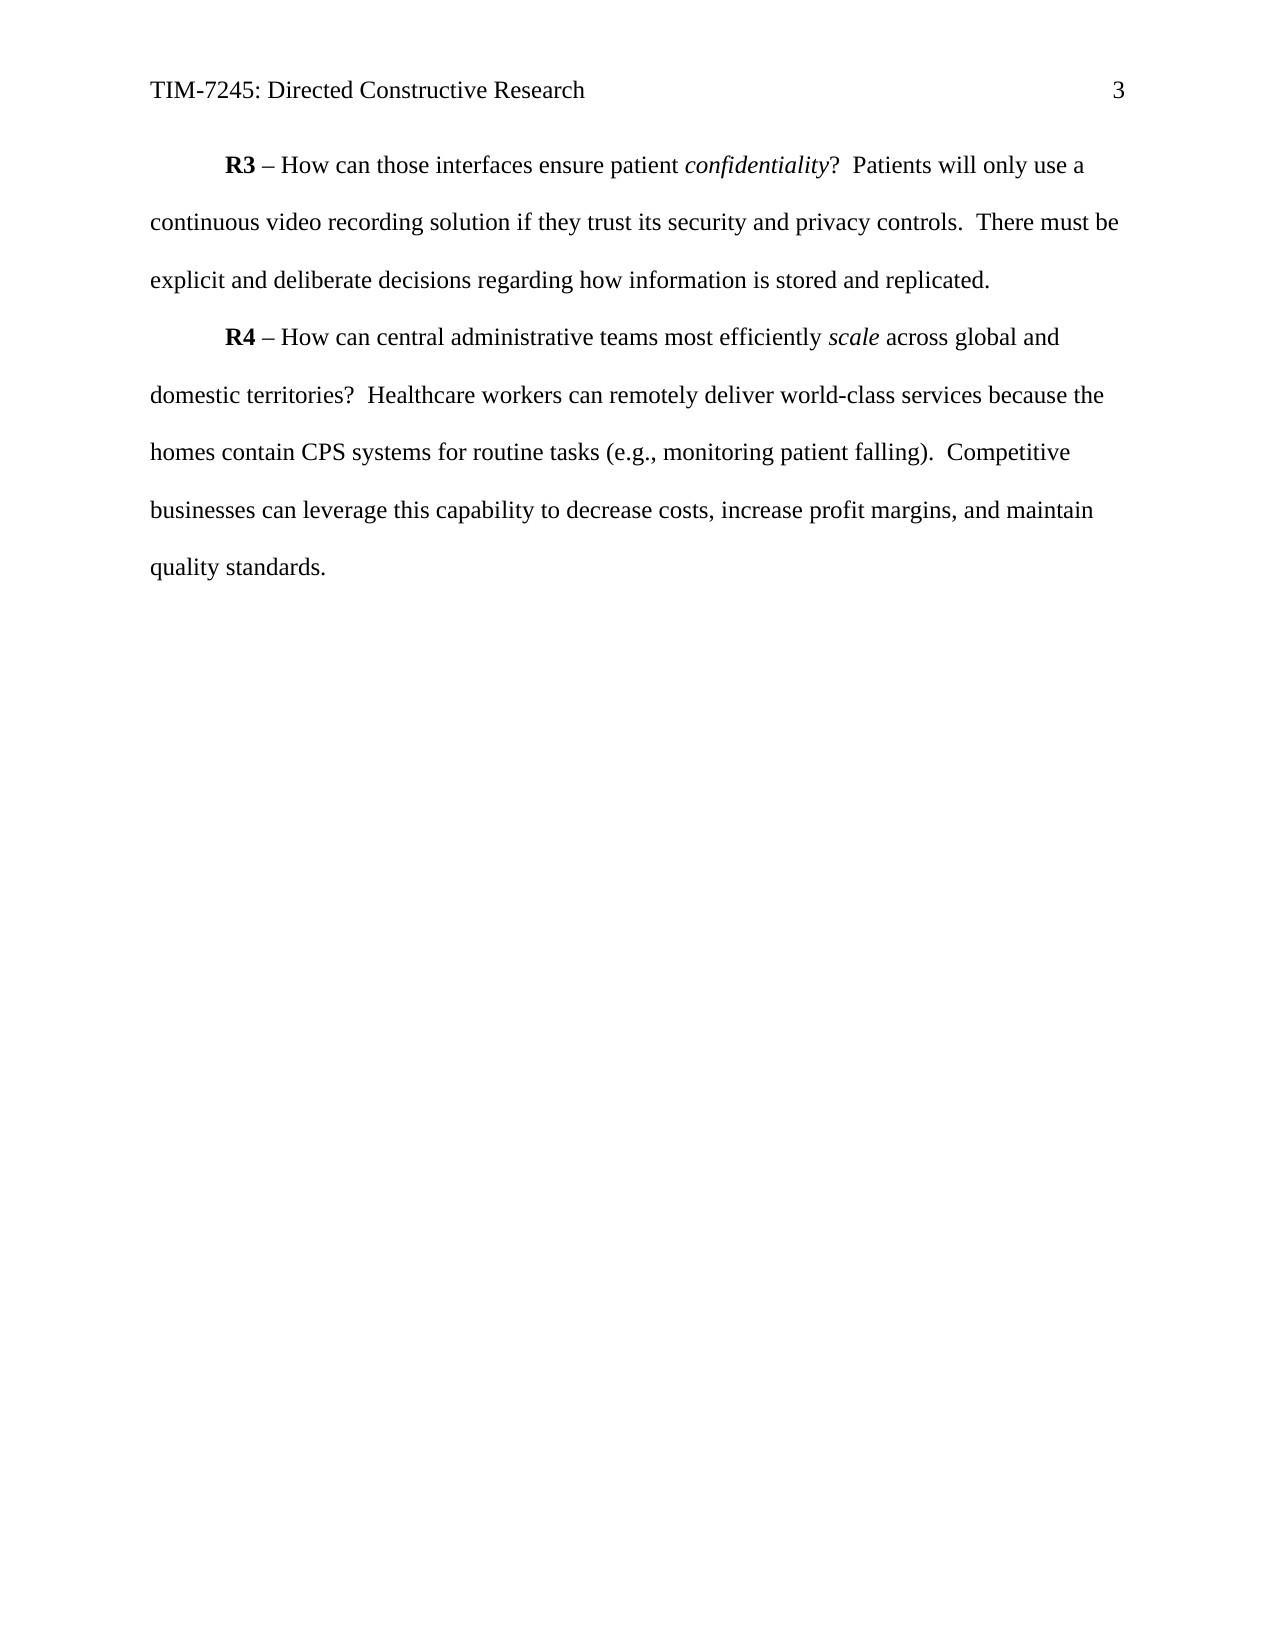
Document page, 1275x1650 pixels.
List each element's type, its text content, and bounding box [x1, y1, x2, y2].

text R4 – How can central administrative teams most efficiently scale across global and domestic territories? Healthcare workers can remotely deliver world-class services because the homes contain CPS systems for routine tasks (e.g., monitoring patient falling). Competitive businesses can leverage this capability to decrease costs, increase profit margins, and maintain quality standards. [150, 322, 1125, 581]
text R3 – How can those interfaces ensure patient confidentiality? Patients will only use a continuous video recording solution if they trust its security and privacy controls. There must be explicit and deliberate decisions regarding how information is stored and replicated. [150, 150, 1125, 294]
